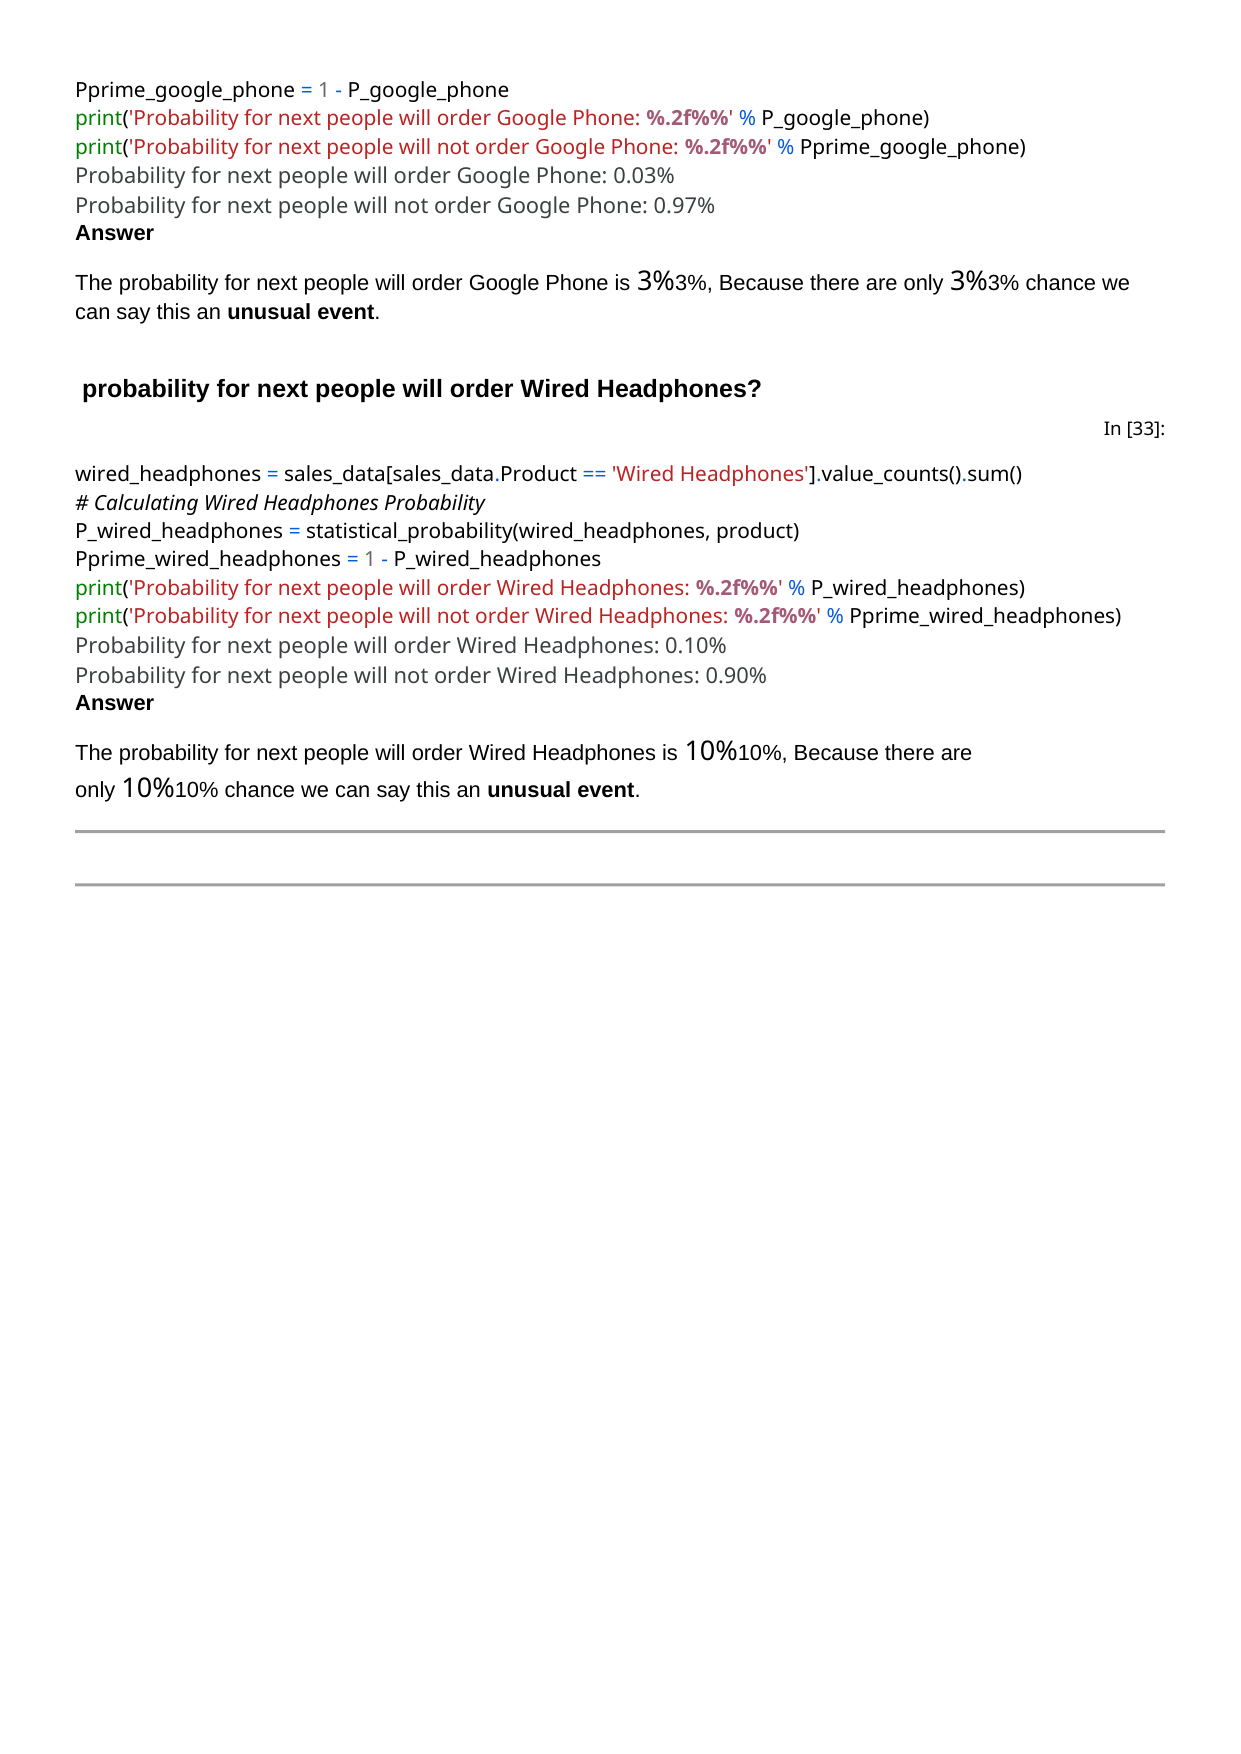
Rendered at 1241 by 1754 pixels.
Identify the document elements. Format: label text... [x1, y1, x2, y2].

text Pprime_wired_headphones = 1 - P_wired_headphones [75, 544, 1165, 573]
text In [33]: [75, 415, 1165, 441]
text print('Probability for next people will order Wired Headphones: %.2f%%' % P_wired_headphones) [75, 573, 1165, 601]
text wired_headphones = sales_data[sales_data.Product == 'Wired Headphones'].value_counts().sum() [75, 459, 1165, 488]
text # Calculating Wired Headphones Probability [75, 488, 1165, 516]
subtitle probability for next people will order Wired Headphones? [75, 374, 1165, 403]
text Probability for next people will order Google Phone: 0.03% [75, 160, 1165, 190]
text Probability for next people will not order Google Phone: 0.97% [75, 190, 1165, 220]
text The probability for next people will order Wired Headphones is 10%10%, Because there are only 10%10% chance we can say this an unusual event. [75, 731, 1165, 805]
text The probability for next people will order Google Phone is 3%3%, Because there are only 3%3% chance we can say this an unusual event. [75, 262, 1165, 324]
text print('Probability for next people will not order Google Phone: %.2f%%' % Pprime_google_phone) [75, 132, 1165, 160]
subtitle Answer [75, 689, 1165, 715]
text print('Probability for next people will not order Wired Headphones: %.2f%%' % Pprime_wired_headphones) [75, 601, 1165, 630]
text Probability for next people will not order Wired Headphones: 0.90% [75, 660, 1165, 689]
text Probability for next people will order Wired Headphones: 0.10% [75, 630, 1165, 660]
text Pprime_google_phone = 1 - P_google_phone [75, 75, 1165, 103]
text print('Probability for next people will order Google Phone: %.2f%%' % P_google_phone) [75, 103, 1165, 132]
subtitle Answer [75, 220, 1165, 245]
text P_wired_headphones = statistical_probability(wired_headphones, product) [75, 516, 1165, 544]
